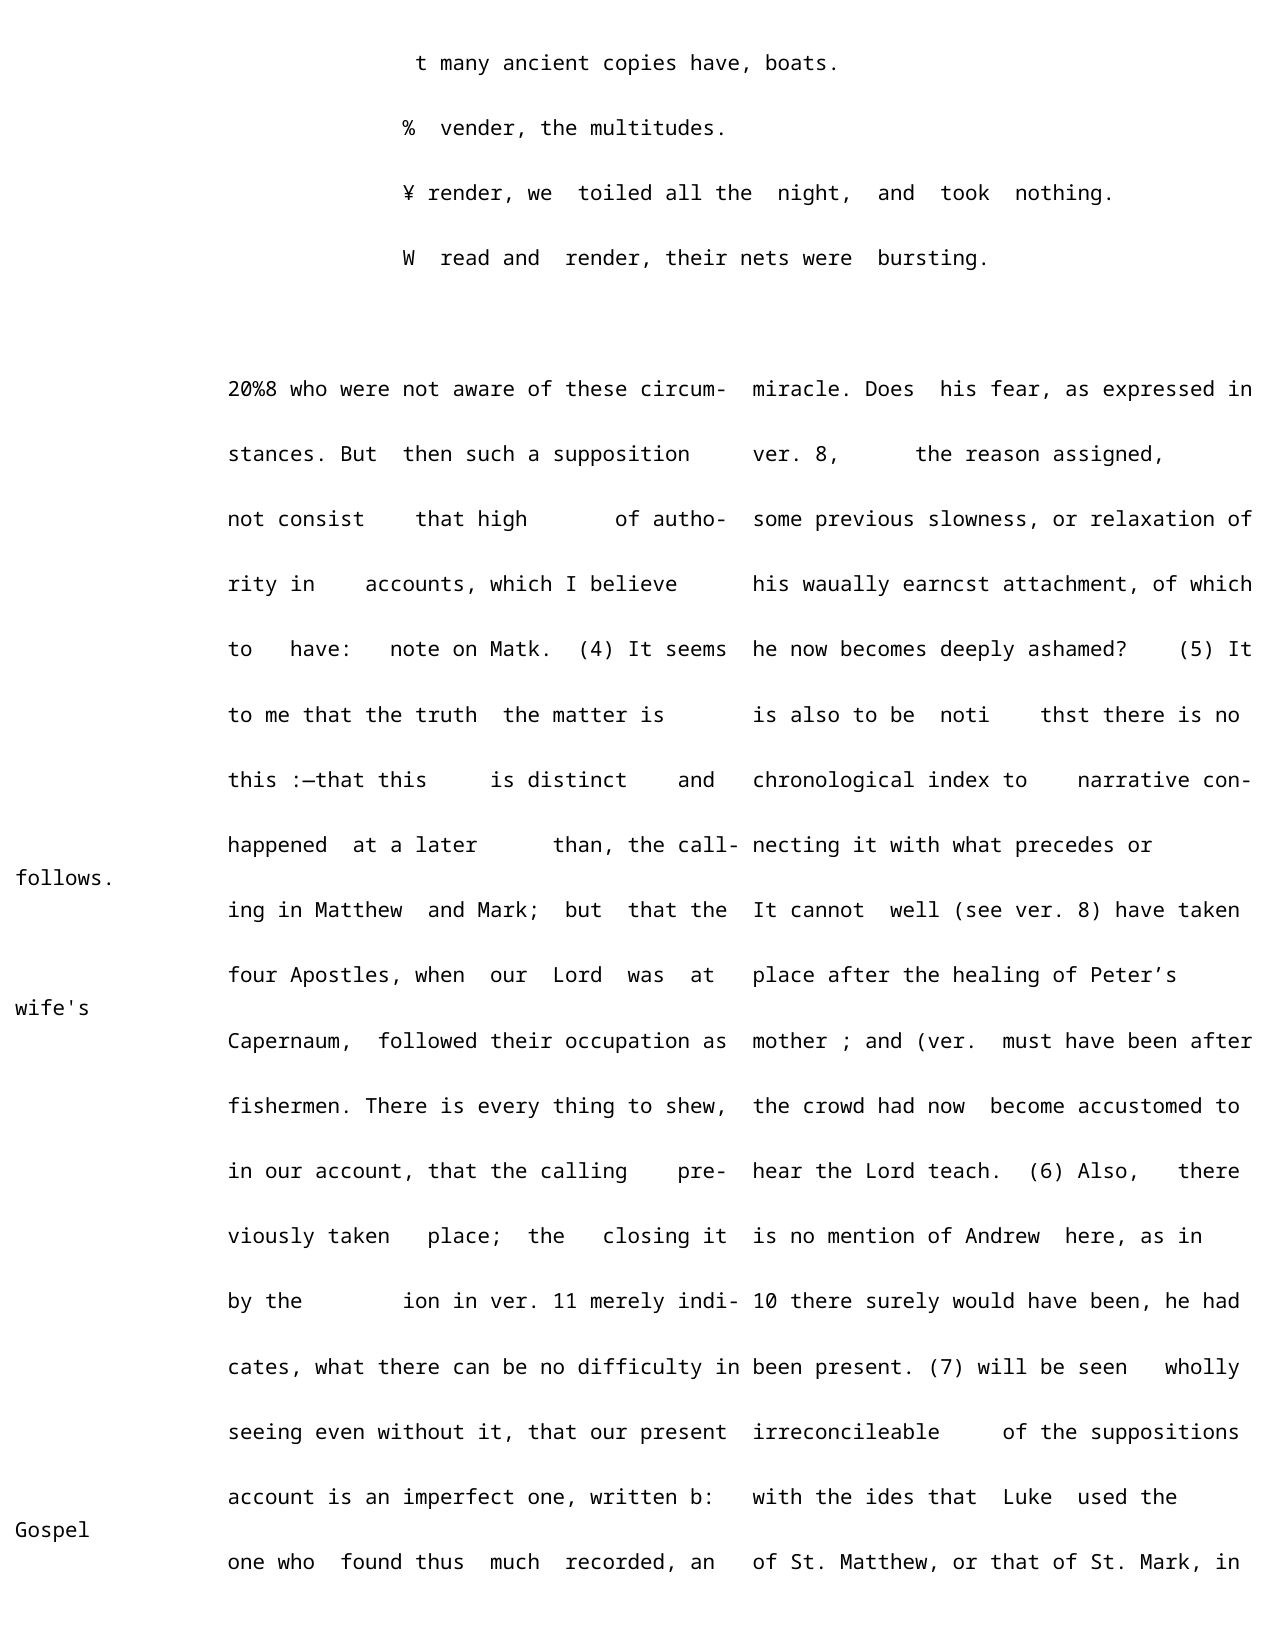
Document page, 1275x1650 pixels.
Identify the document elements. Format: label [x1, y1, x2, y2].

text [15, 15, 1260, 1608]
